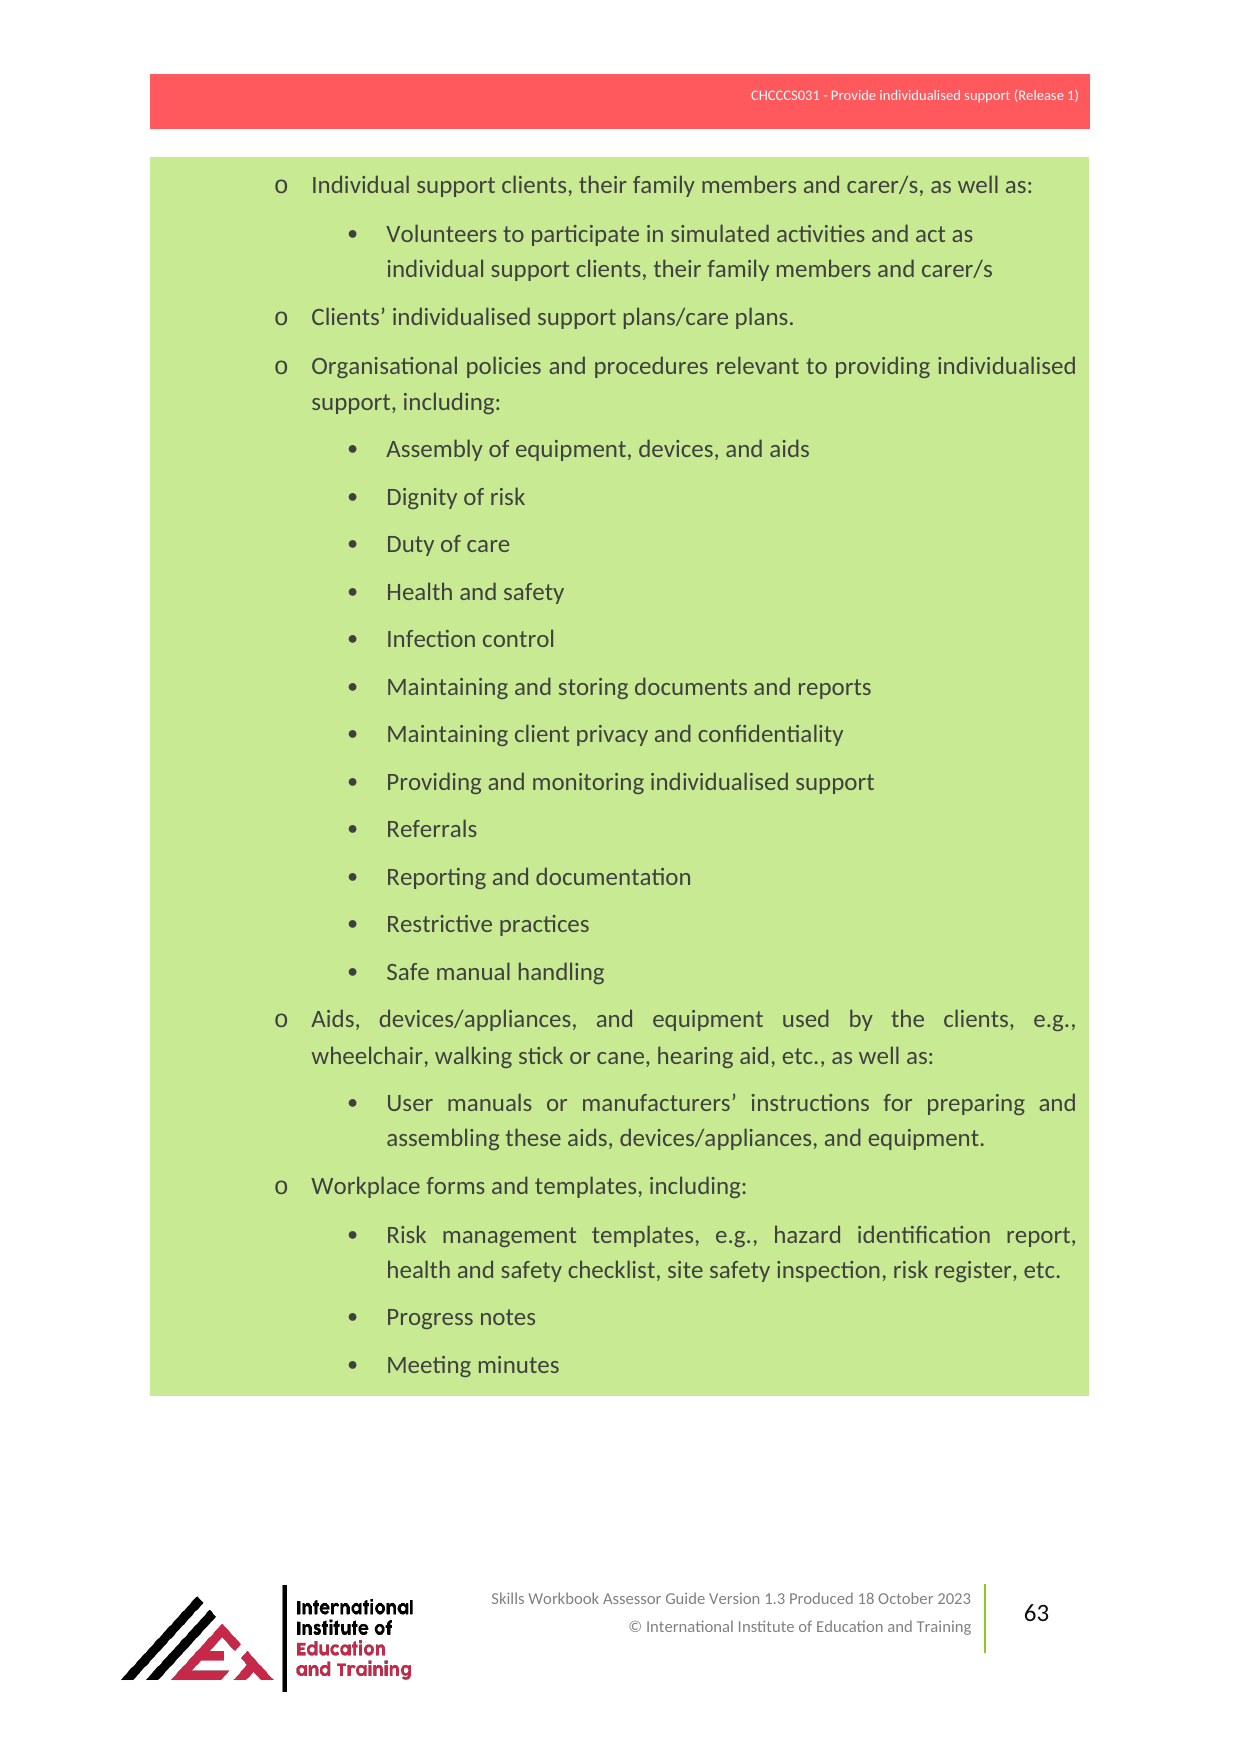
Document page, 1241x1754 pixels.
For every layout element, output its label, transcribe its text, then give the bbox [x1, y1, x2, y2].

table_header Individual support clients, their family members and carer/s, as well as: Volunteers to participate in simulated activities and act as individual support clients, their family members and carer/s Clients’ individualised support plans/care plans. Organisational policies and procedures relevant to providing individualised support, including: Assembly of equipment, devices, and aids Dignity of risk Duty of care Health and safety Infection control Maintaining and storing documents and reports Maintaining client privacy and confidentiality Providing and monitoring individualised support Referrals Reporting and documentation Restrictive practices Safe manual handling Aids, devices/appliances, and equipment used by the clients, e.g., wheelchair, walking stick or cane, hearing aid, etc., as well as: User manuals or manufacturers’ instructions for preparing and assembling these aids, devices/appliances, and equipment. Workplace forms and templates, including: Risk management templates, e.g., hazard identification report, health and safety checklist, site safety inspection, risk register, etc. Progress notes Meeting minutes [150, 157, 1089, 1396]
picture [120, 1585, 413, 1692]
